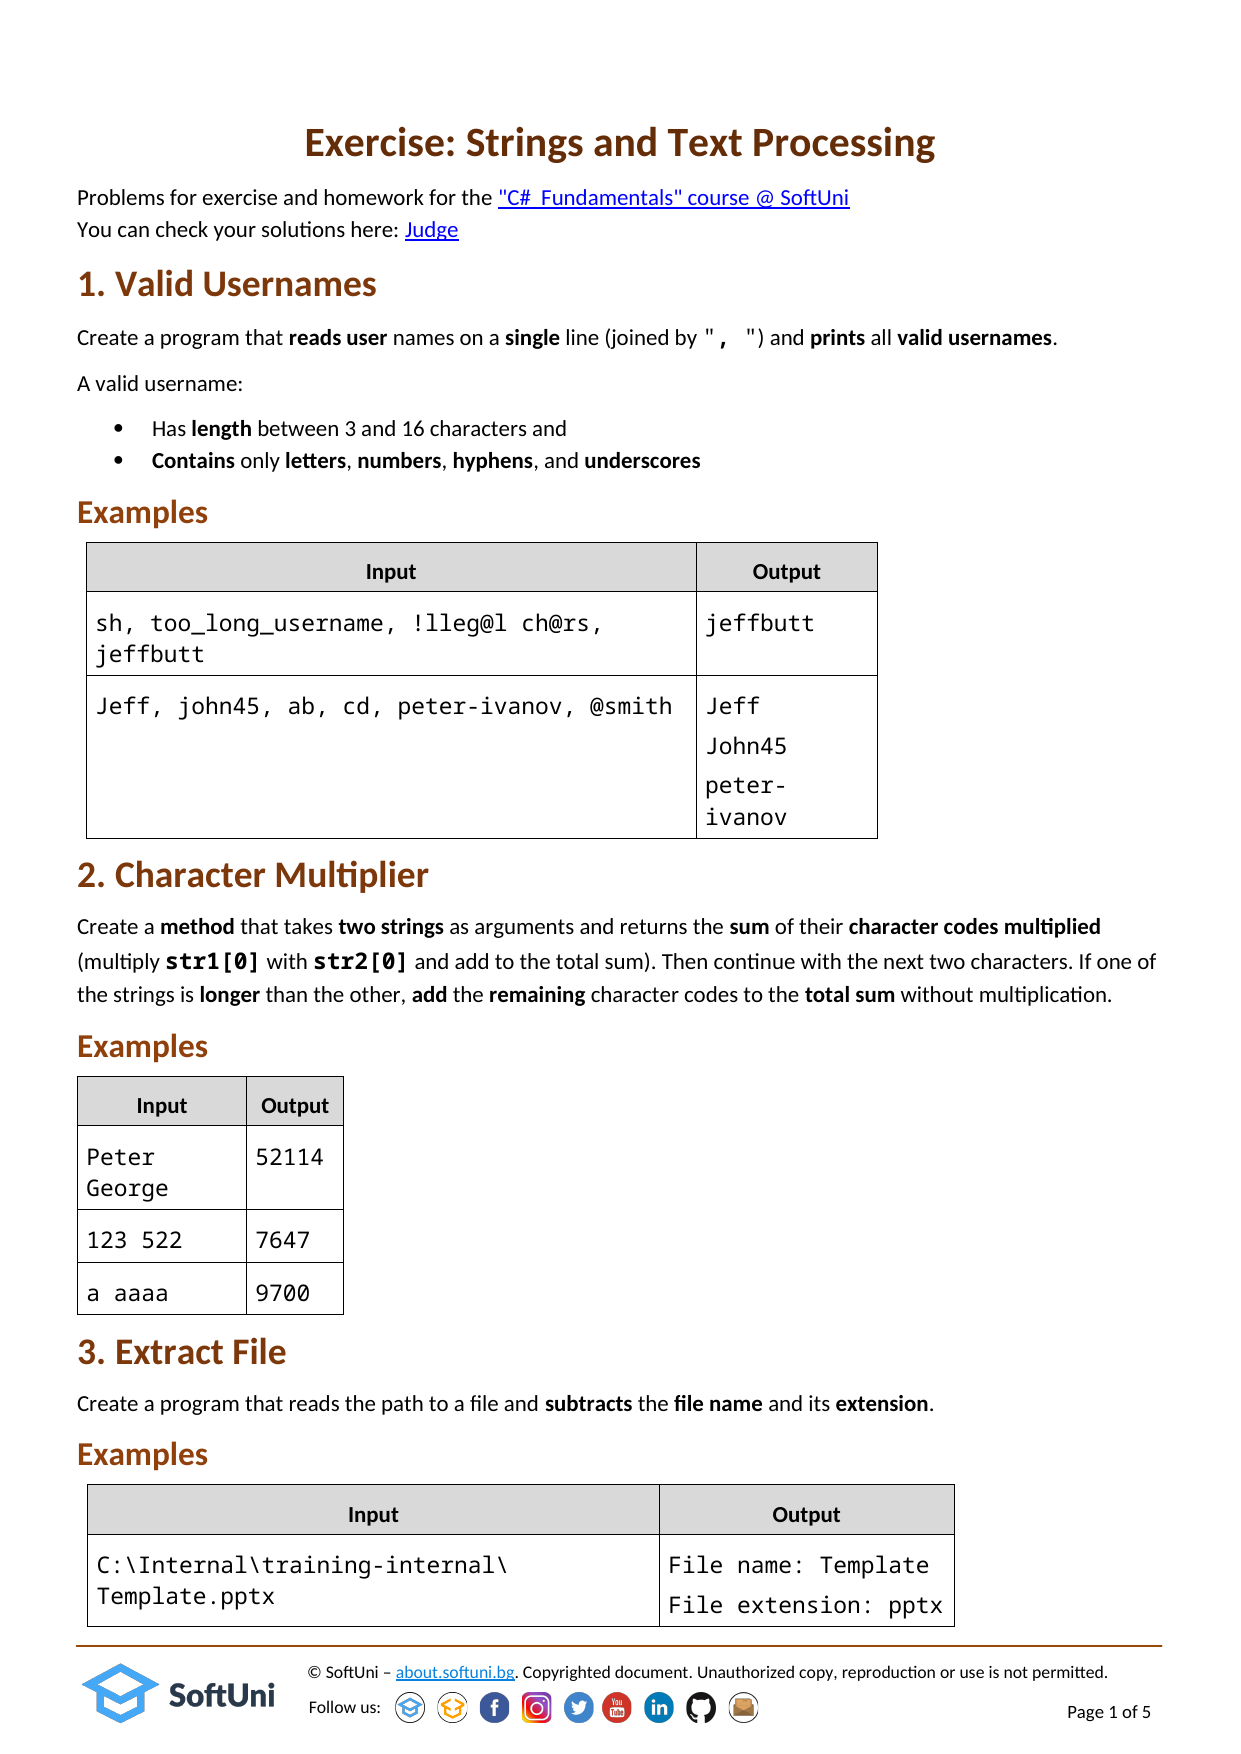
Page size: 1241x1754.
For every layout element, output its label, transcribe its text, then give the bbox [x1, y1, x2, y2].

table_cell sh, too_long_username, !lleg@l ch@rs, jeffbutt [87, 592, 696, 675]
subtitle Valid Usernames [77, 260, 1163, 306]
table_header Output [697, 543, 877, 591]
table_header Output [247, 1077, 343, 1125]
text Problems for exercise and homework for the "C# Fundamentals" course @ SoftUni You can check your solutions here: Judge [77, 183, 1163, 243]
picture [522, 1692, 552, 1723]
table_cell File name: Template File extension: pptx [660, 1535, 954, 1626]
picture [564, 1692, 594, 1723]
subtitle Extract File [77, 1328, 1163, 1373]
picture [728, 1692, 759, 1723]
picture [437, 1692, 468, 1723]
list Has length between 3 and 16 characters and [114, 414, 1163, 442]
subtitle Character Multiplier [77, 851, 1163, 897]
table_header Output [660, 1485, 954, 1534]
picture [75, 1658, 281, 1729]
subtitle Examples [77, 491, 1163, 532]
table_cell a aaaa [78, 1263, 246, 1314]
picture [395, 1692, 425, 1723]
picture [686, 1692, 716, 1723]
list Contains only letters, numbers, hyphens, and underscores [114, 446, 1163, 474]
table_cell jeffbutt [697, 592, 877, 675]
text Create a program that reads user names on a single line (joined by ", ") and prints all valid usernames. [77, 321, 1163, 352]
table_header Input [88, 1485, 659, 1534]
table_cell 52114 [247, 1126, 343, 1209]
picture [658, 1705, 667, 1714]
table_cell 9700 [247, 1263, 343, 1314]
table_cell 7647 [247, 1210, 343, 1262]
table_cell Peter George [78, 1126, 246, 1209]
picture [665, 1714, 674, 1723]
text A valid username: [77, 369, 1163, 397]
table_cell 123 522 [78, 1210, 246, 1262]
picture [644, 1692, 653, 1701]
table_header Input [78, 1077, 246, 1125]
table_cell Jeff John45 peter-ivanov [697, 676, 877, 838]
table_header Input [87, 543, 696, 591]
table_cell C:\Internal\training-internal\Template.pptx [88, 1535, 659, 1626]
picture [644, 1714, 653, 1723]
text Create a method that takes two strings as arguments and returns the sum of their character codes multiplied (multiply str1[0] with str2[0] and add to the total sum). Then continue with the next two characters. If one of the strings is longer than the other, add the remaining character codes to the total sum without multiplication. [77, 912, 1163, 1008]
picture [479, 1692, 510, 1723]
table_cell Jeff, john45, ab, cd, peter-ivanov, @smith [87, 676, 696, 838]
subtitle Examples [77, 1433, 1163, 1474]
picture [665, 1692, 674, 1701]
text Create a program that reads the path to a file and subtracts the file name and its extension. [77, 1389, 1163, 1417]
picture [602, 1692, 632, 1723]
subtitle Exercise: Strings and Text Processing [77, 116, 1163, 167]
subtitle Examples [77, 1025, 1163, 1066]
